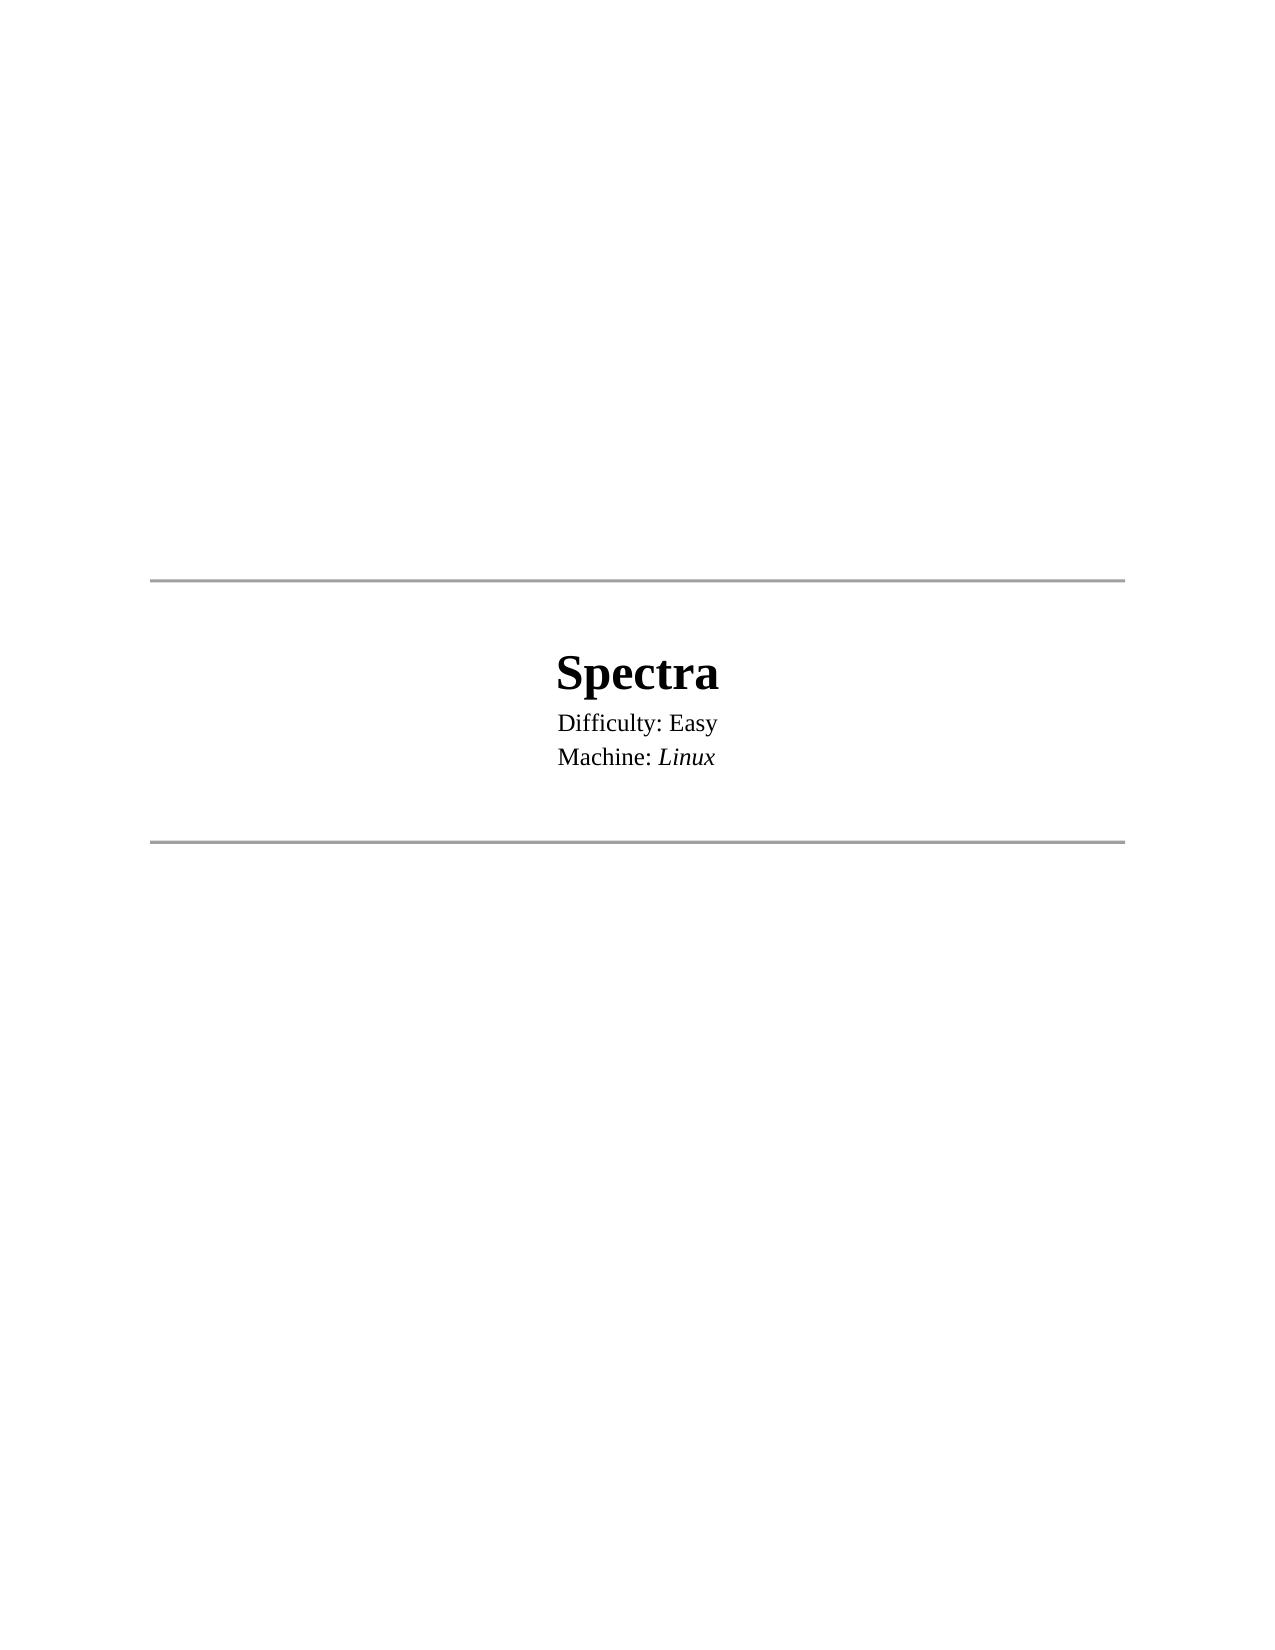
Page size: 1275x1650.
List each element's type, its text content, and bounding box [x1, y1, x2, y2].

text Machine: Linux [150, 742, 1125, 770]
text Spectra [150, 642, 1125, 700]
text Difficulty: Easy [150, 708, 1125, 737]
